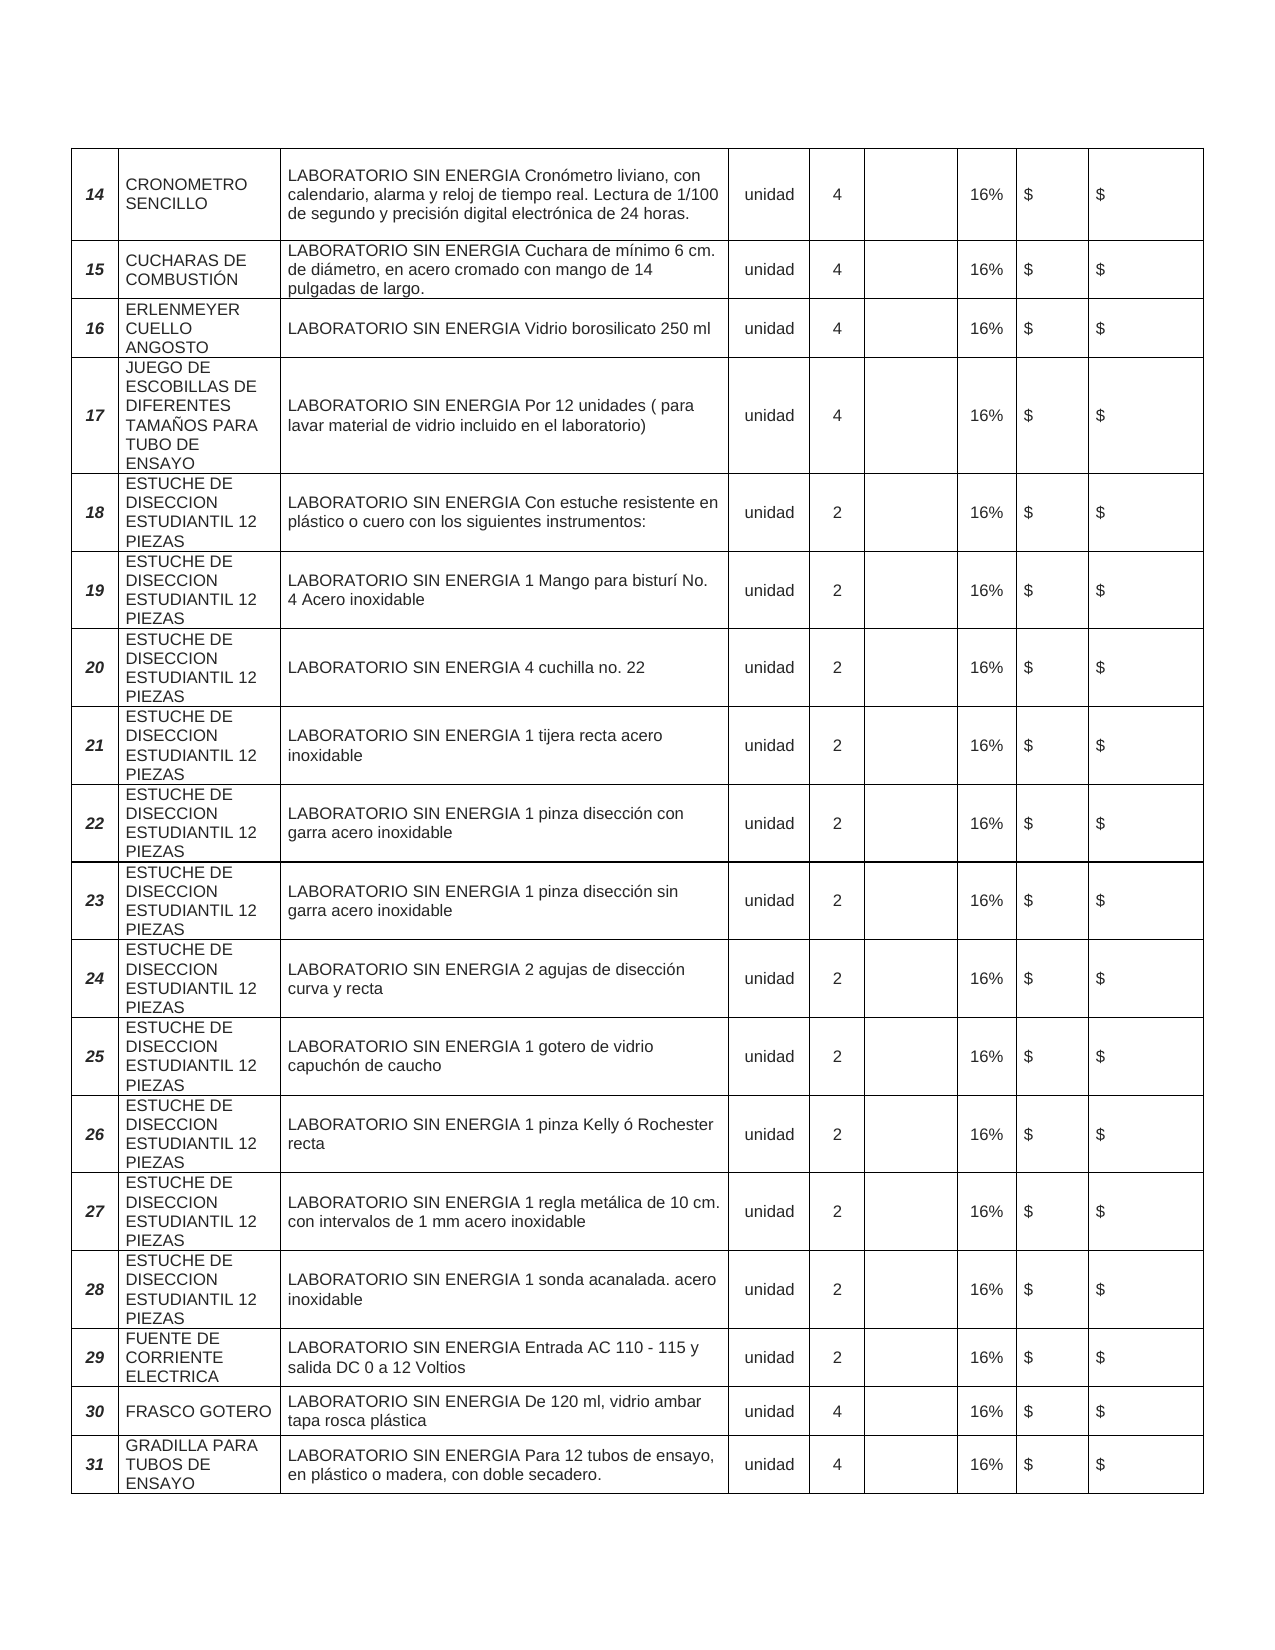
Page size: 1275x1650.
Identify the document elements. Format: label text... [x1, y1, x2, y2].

table_cell LABORATORIO SIN ENERGIA 1 pinza disección sin garra acero inoxidable [281, 863, 728, 939]
table_cell $ [1017, 1173, 1088, 1250]
table_cell unidad [729, 1387, 809, 1435]
table_cell GRADILLA PARA TUBOS DE ENSAYO [119, 1436, 280, 1493]
table_cell [865, 552, 957, 628]
table_cell 16% [958, 358, 1016, 473]
table_cell ESTUCHE DE DISECCION ESTUDIANTIL 12 PIEZAS [119, 863, 280, 939]
table_cell $ [1089, 1329, 1203, 1386]
table_cell ESTUCHE DE DISECCION ESTUDIANTIL 12 PIEZAS [119, 1018, 280, 1094]
table_cell $ [1089, 785, 1203, 861]
table_cell 19 [72, 552, 118, 628]
table_cell unidad [729, 629, 809, 706]
table_cell $ [1089, 940, 1203, 1017]
table_cell 2 [810, 1329, 864, 1386]
table_cell ESTUCHE DE DISECCION ESTUDIANTIL 12 PIEZAS [119, 785, 280, 861]
table_cell 26 [72, 1096, 118, 1172]
table_cell 16% [958, 552, 1016, 628]
table_cell unidad [729, 707, 809, 784]
table_cell LABORATORIO SIN ENERGIA 1 pinza disección con garra acero inoxidable [281, 785, 728, 861]
table_cell LABORATORIO SIN ENERGIA Entrada AC 110 - 115 y salida DC 0 a 12 Voltios [281, 1329, 728, 1386]
table_cell LABORATORIO SIN ENERGIA Vidrio borosilicato 250 ml [281, 299, 728, 357]
table_cell 2 [810, 1251, 864, 1328]
table_cell $ [1017, 785, 1088, 861]
table_cell unidad [729, 358, 809, 473]
table_cell [865, 149, 957, 240]
table_cell ESTUCHE DE DISECCION ESTUDIANTIL 12 PIEZAS [119, 707, 280, 784]
table_cell $ [1089, 629, 1203, 706]
table_cell 16% [958, 299, 1016, 357]
table_cell unidad [729, 1329, 809, 1386]
table_cell 16% [958, 1173, 1016, 1250]
table_cell $ [1017, 149, 1088, 240]
table_cell 2 [810, 552, 864, 628]
table_cell unidad [729, 863, 809, 939]
table_cell $ [1089, 1436, 1203, 1493]
table_cell [865, 629, 957, 706]
table_cell 2 [810, 1173, 864, 1250]
table_cell $ [1017, 474, 1088, 551]
table_cell [865, 863, 957, 939]
table_cell $ [1017, 940, 1088, 1017]
table_cell unidad [729, 1436, 809, 1493]
table_cell [865, 707, 957, 784]
table_cell 21 [72, 707, 118, 784]
table_cell LABORATORIO SIN ENERGIA 1 pinza Kelly ó Rochester recta [281, 1096, 728, 1172]
table_cell unidad [729, 1096, 809, 1172]
table_cell [865, 1173, 957, 1250]
table_cell $ [1089, 863, 1203, 939]
table_cell $ [1089, 149, 1203, 240]
table_cell 2 [810, 785, 864, 861]
table_cell 29 [72, 1329, 118, 1386]
table_cell $ [1017, 1018, 1088, 1094]
table_cell ESTUCHE DE DISECCION ESTUDIANTIL 12 PIEZAS [119, 1096, 280, 1172]
table_cell 27 [72, 1173, 118, 1250]
table_cell LABORATORIO SIN ENERGIA Con estuche resistente en plástico o cuero con los siguientes instrumentos: [281, 474, 728, 551]
table_cell [865, 940, 957, 1017]
table_cell 30 [72, 1387, 118, 1435]
table_cell LABORATORIO SIN ENERGIA 2 agujas de disección curva y recta [281, 940, 728, 1017]
table_cell 4 [810, 1436, 864, 1493]
table_cell 2 [810, 707, 864, 784]
table_cell 16% [958, 785, 1016, 861]
table_cell LABORATORIO SIN ENERGIA 1 tijera recta acero inoxidable [281, 707, 728, 784]
table_cell $ [1017, 358, 1088, 473]
table_cell 22 [72, 785, 118, 861]
table_cell 2 [810, 1018, 864, 1094]
table_cell $ [1089, 299, 1203, 357]
table_cell CRONOMETRO SENCILLO [119, 149, 280, 240]
table_cell CUCHARAS DE COMBUSTIÓN [119, 241, 280, 298]
table_cell 23 [72, 863, 118, 939]
table_cell 18 [72, 474, 118, 551]
table_cell LABORATORIO SIN ENERGIA Cronómetro liviano, con calendario, alarma y reloj de tiempo real. Lectura de 1/100 de segundo y precisión digital electrónica de 24 horas. [281, 149, 728, 240]
table_cell [865, 241, 957, 298]
table_cell ESTUCHE DE DISECCION ESTUDIANTIL 12 PIEZAS [119, 1251, 280, 1328]
table_cell 2 [810, 474, 864, 551]
table_cell LABORATORIO SIN ENERGIA 1 sonda acanalada. acero inoxidable [281, 1251, 728, 1328]
table_cell unidad [729, 785, 809, 861]
table_cell 4 [810, 149, 864, 240]
table_cell 16% [958, 629, 1016, 706]
table_cell 16% [958, 863, 1016, 939]
table_cell $ [1017, 552, 1088, 628]
table_cell $ [1089, 241, 1203, 298]
table_cell [865, 1387, 957, 1435]
table_cell 2 [810, 940, 864, 1017]
table_cell FRASCO GOTERO [119, 1387, 280, 1435]
table_cell 16% [958, 241, 1016, 298]
table_cell 14 [72, 149, 118, 240]
table_cell 16 [72, 299, 118, 357]
table_cell unidad [729, 299, 809, 357]
table_cell $ [1089, 1251, 1203, 1328]
table_cell LABORATORIO SIN ENERGIA 1 regla metálica de 10 cm. con intervalos de 1 mm acero inoxidable [281, 1173, 728, 1250]
table_cell $ [1089, 1018, 1203, 1094]
table_cell FUENTE DE CORRIENTE ELECTRICA [119, 1329, 280, 1386]
table_cell [865, 1436, 957, 1493]
table_cell $ [1089, 552, 1203, 628]
table_cell [865, 1096, 957, 1172]
table_cell $ [1017, 241, 1088, 298]
table_cell [865, 299, 957, 357]
table_cell LABORATORIO SIN ENERGIA De 120 ml, vidrio ambar tapa rosca plástica [281, 1387, 728, 1435]
table_cell LABORATORIO SIN ENERGIA Cuchara de mínimo 6 cm. de diámetro, en acero cromado con mango de 14 pulgadas de largo. [281, 241, 728, 298]
table_cell 28 [72, 1251, 118, 1328]
table_cell 2 [810, 629, 864, 706]
table_cell 16% [958, 1329, 1016, 1386]
table_cell unidad [729, 1173, 809, 1250]
table_cell [865, 785, 957, 861]
table_cell [865, 358, 957, 473]
table_cell ESTUCHE DE DISECCION ESTUDIANTIL 12 PIEZAS [119, 629, 280, 706]
table_cell 16% [958, 1387, 1016, 1435]
table_cell 4 [810, 1387, 864, 1435]
table_cell [865, 1018, 957, 1094]
table_cell unidad [729, 940, 809, 1017]
table_cell 4 [810, 241, 864, 298]
table_cell $ [1017, 1251, 1088, 1328]
table_cell [865, 474, 957, 551]
table_cell $ [1089, 358, 1203, 473]
table_cell unidad [729, 474, 809, 551]
table_cell 16% [958, 1436, 1016, 1493]
table_cell 4 [810, 299, 864, 357]
table_cell 2 [810, 863, 864, 939]
table_cell 4 [810, 358, 864, 473]
table_cell 16% [958, 1018, 1016, 1094]
table_cell $ [1089, 1173, 1203, 1250]
table_cell unidad [729, 1018, 809, 1094]
table_cell 16% [958, 940, 1016, 1017]
table_cell $ [1017, 707, 1088, 784]
table_cell LABORATORIO SIN ENERGIA Para 12 tubos de ensayo, en plástico o madera, con doble secadero. [281, 1436, 728, 1493]
table_cell LABORATORIO SIN ENERGIA Por 12 unidades ( para lavar material de vidrio incluido en el laboratorio) [281, 358, 728, 473]
table_cell LABORATORIO SIN ENERGIA 1 Mango para bisturí No. 4 Acero inoxidable [281, 552, 728, 628]
table_cell LABORATORIO SIN ENERGIA 4 cuchilla no. 22 [281, 629, 728, 706]
table_cell unidad [729, 552, 809, 628]
table_cell $ [1089, 1387, 1203, 1435]
table_cell unidad [729, 241, 809, 298]
table_cell $ [1017, 1387, 1088, 1435]
table_cell 20 [72, 629, 118, 706]
table_cell JUEGO DE ESCOBILLAS DE DIFERENTES TAMAÑOS PARA TUBO DE ENSAYO [119, 358, 280, 473]
table_cell $ [1017, 629, 1088, 706]
table_cell $ [1089, 474, 1203, 551]
table_cell ESTUCHE DE DISECCION ESTUDIANTIL 12 PIEZAS [119, 940, 280, 1017]
table_cell unidad [729, 149, 809, 240]
table_cell 17 [72, 358, 118, 473]
table_cell 31 [72, 1436, 118, 1493]
table_cell [865, 1329, 957, 1386]
table_cell ESTUCHE DE DISECCION ESTUDIANTIL 12 PIEZAS [119, 552, 280, 628]
table_cell 25 [72, 1018, 118, 1094]
table_cell ESTUCHE DE DISECCION ESTUDIANTIL 12 PIEZAS [119, 1173, 280, 1250]
table_cell ERLENMEYER CUELLO ANGOSTO [119, 299, 280, 357]
table_cell 2 [810, 1096, 864, 1172]
table_cell 16% [958, 707, 1016, 784]
table_cell $ [1017, 1329, 1088, 1386]
table_cell 16% [958, 1251, 1016, 1328]
table_cell unidad [729, 1251, 809, 1328]
table_cell [865, 1251, 957, 1328]
table_cell 15 [72, 241, 118, 298]
table_cell 16% [958, 149, 1016, 240]
table_cell 16% [958, 1096, 1016, 1172]
table_cell $ [1017, 1436, 1088, 1493]
table_cell ESTUCHE DE DISECCION ESTUDIANTIL 12 PIEZAS [119, 474, 280, 551]
table_cell 24 [72, 940, 118, 1017]
table_cell $ [1017, 1096, 1088, 1172]
table_cell LABORATORIO SIN ENERGIA 1 gotero de vidrio capuchón de caucho [281, 1018, 728, 1094]
table_cell $ [1089, 1096, 1203, 1172]
table_cell $ [1017, 299, 1088, 357]
table_cell $ [1017, 863, 1088, 939]
table_cell $ [1089, 707, 1203, 784]
table_cell 16% [958, 474, 1016, 551]
